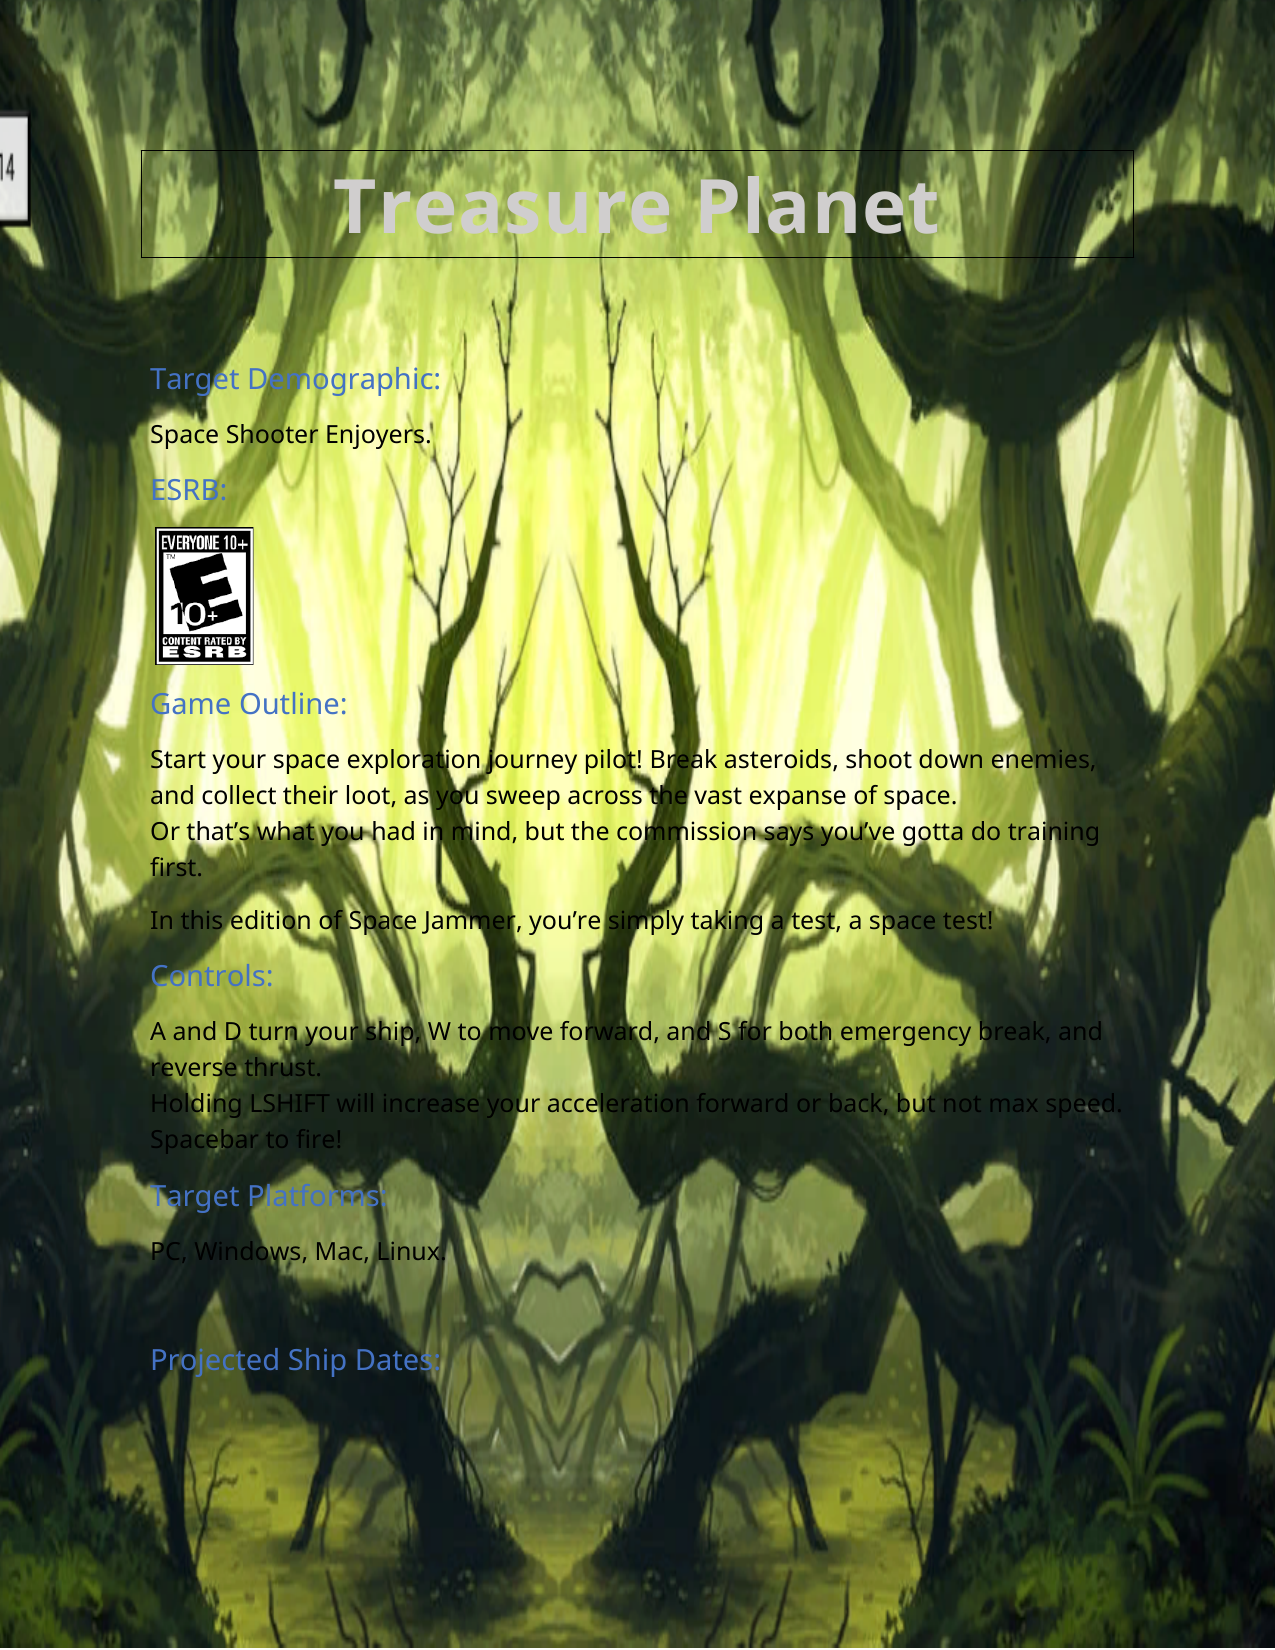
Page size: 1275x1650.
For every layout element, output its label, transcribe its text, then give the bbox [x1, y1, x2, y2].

text Treasure Planet [142, 151, 1133, 257]
picture [0, 0, 1275, 1648]
text In this edition of Space Jammer, you’re simply taking a test, a space test! [150, 903, 1125, 937]
text Start your space exploration journey pilot! Break asteroids, shoot down enemies, and collect their loot, as you sweep across the vast expanse of space. Or that’s what you had in mind, but the commission says you’ve gotta do training first. [150, 742, 1125, 884]
text Space Shooter Enjoyers. [150, 417, 1125, 451]
text Target Demographic: [150, 358, 1125, 398]
text ESRB: [150, 469, 1125, 509]
text Target Platforms: [150, 1175, 1125, 1214]
text Game Outline: [150, 683, 1125, 723]
text PC, Windows, Mac, Linux. [150, 1233, 1125, 1268]
text Controls: [150, 955, 1125, 995]
text Projected Ship Dates: [150, 1339, 1125, 1379]
text A and D turn your ship, W to move forward, and S for both emergency break, and reverse thrust. Holding LSHIFT will increase your acceleration forward or back, but not max speed. Spacebar to fire! [150, 1014, 1125, 1156]
